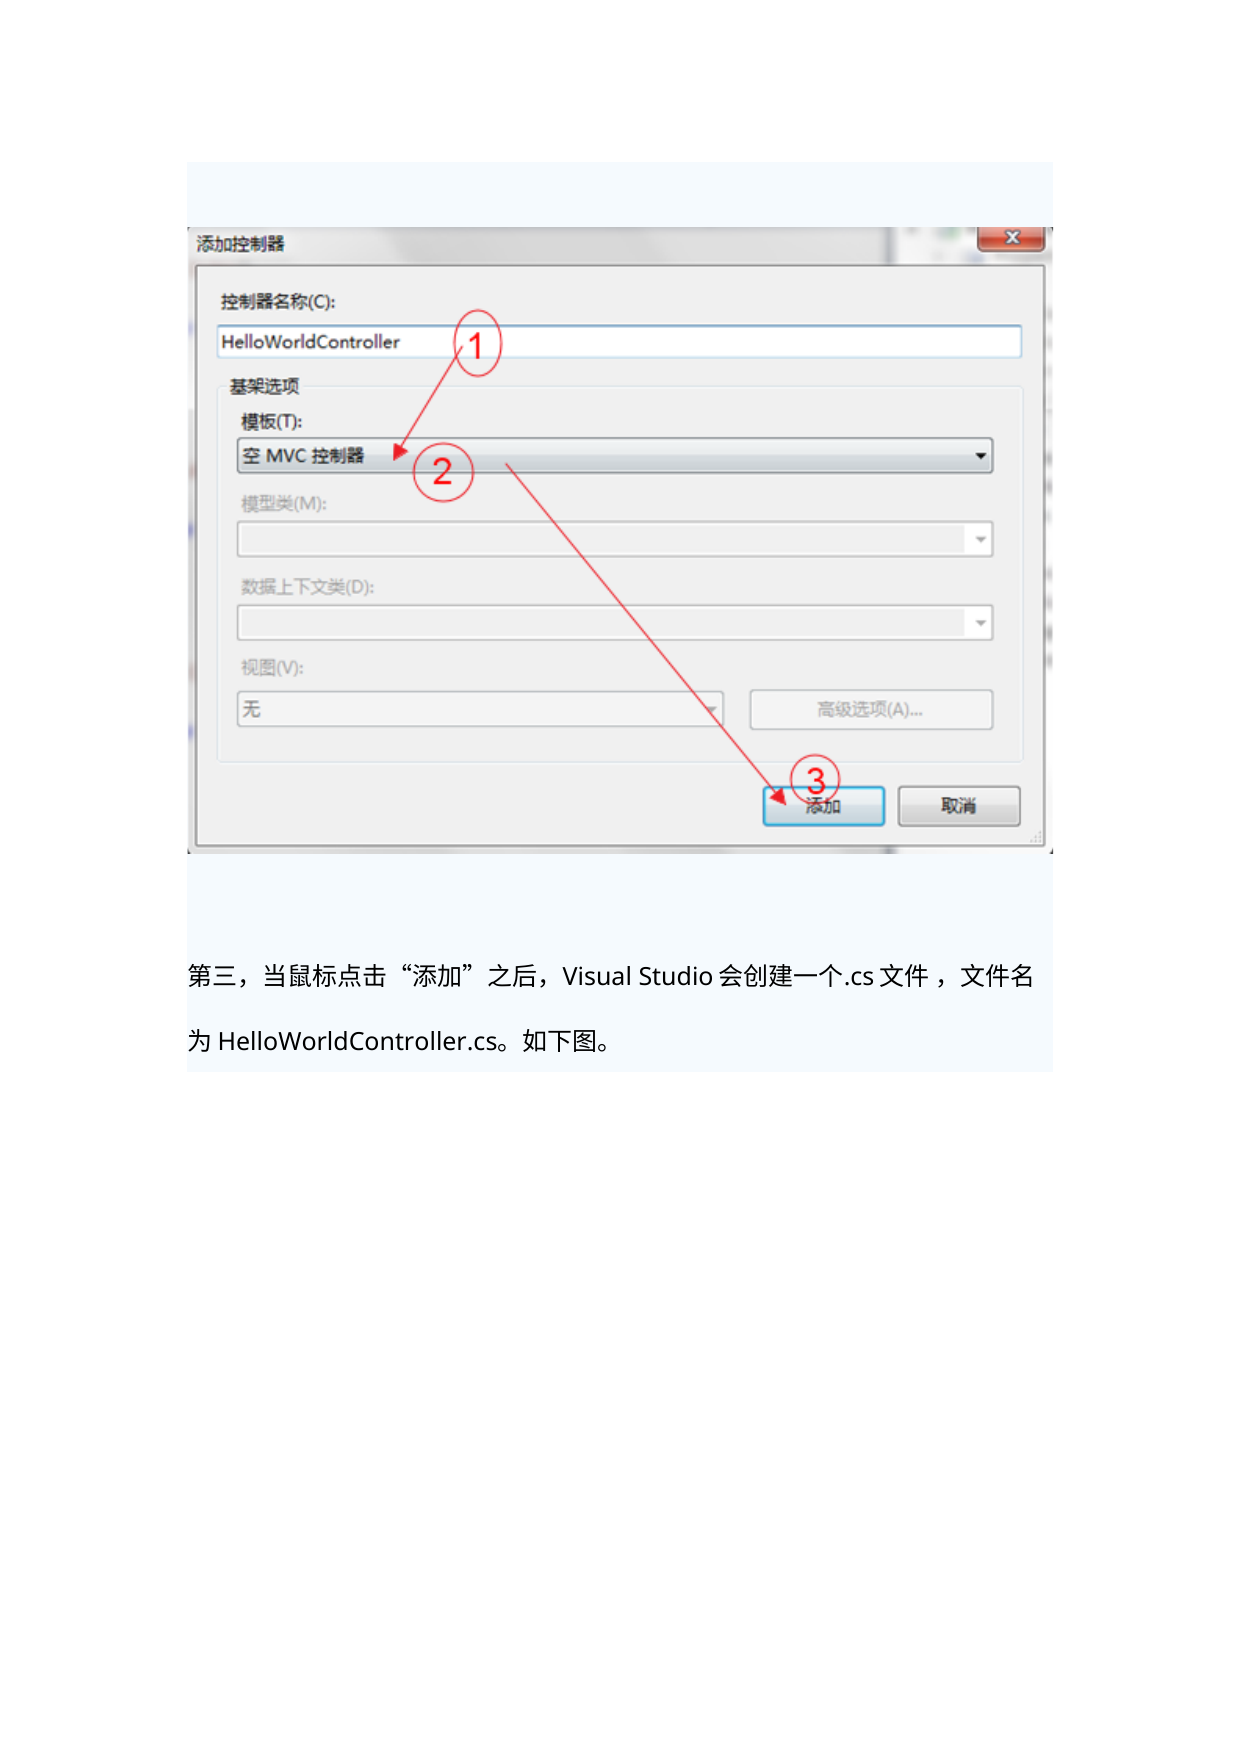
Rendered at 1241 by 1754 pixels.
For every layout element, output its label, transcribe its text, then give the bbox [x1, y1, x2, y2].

text 第三，当鼠标点击“添加”之后，Visual Studio会创建一个.cs文件 ，文件名为HelloWorldController.cs。如下图。 [187, 942, 1053, 1072]
picture [187, 227, 1054, 854]
